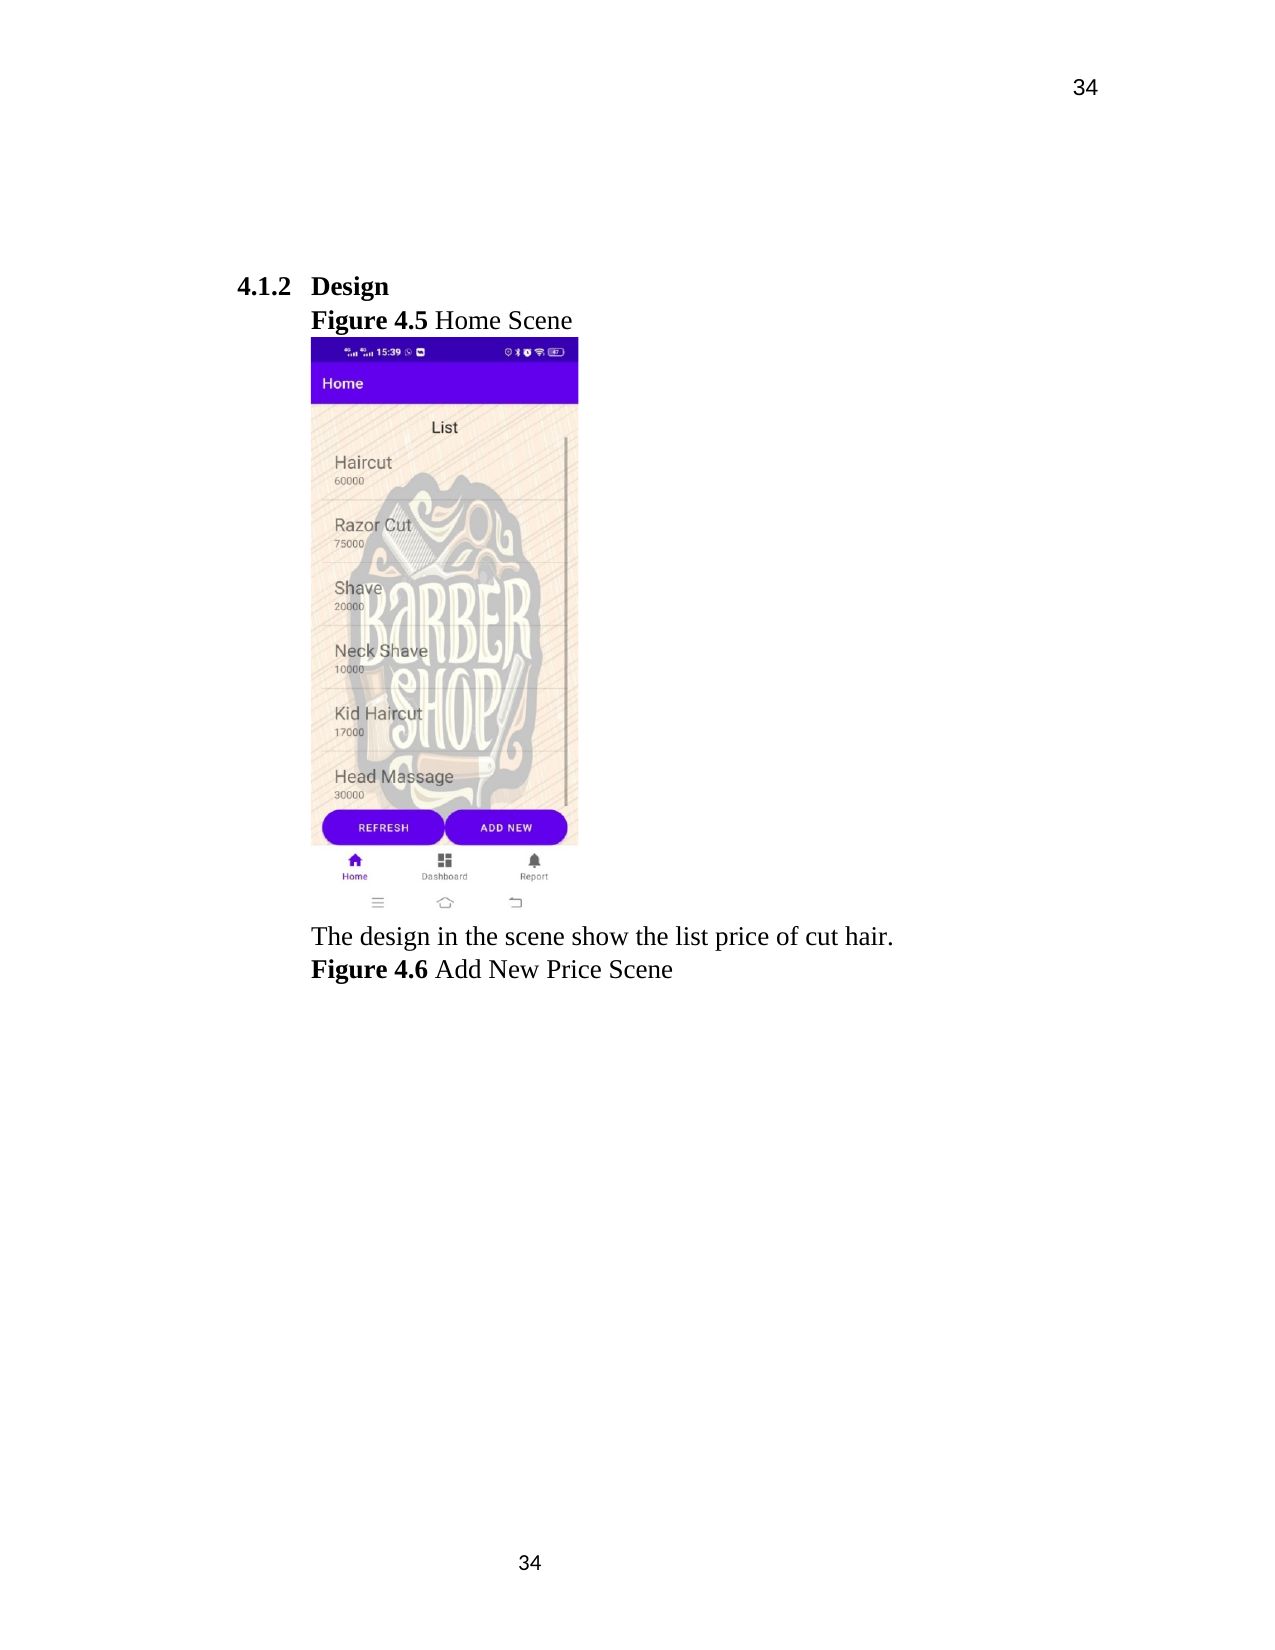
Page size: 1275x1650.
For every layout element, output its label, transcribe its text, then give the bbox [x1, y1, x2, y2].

list Figure 4.6 Add New Price Scene [311, 953, 1098, 984]
picture [310, 337, 579, 918]
list Design [237, 271, 1098, 302]
list The design in the scene show the list price of cut hair. [311, 920, 1098, 951]
list Figure 4.5 Home Scene [311, 304, 1098, 335]
